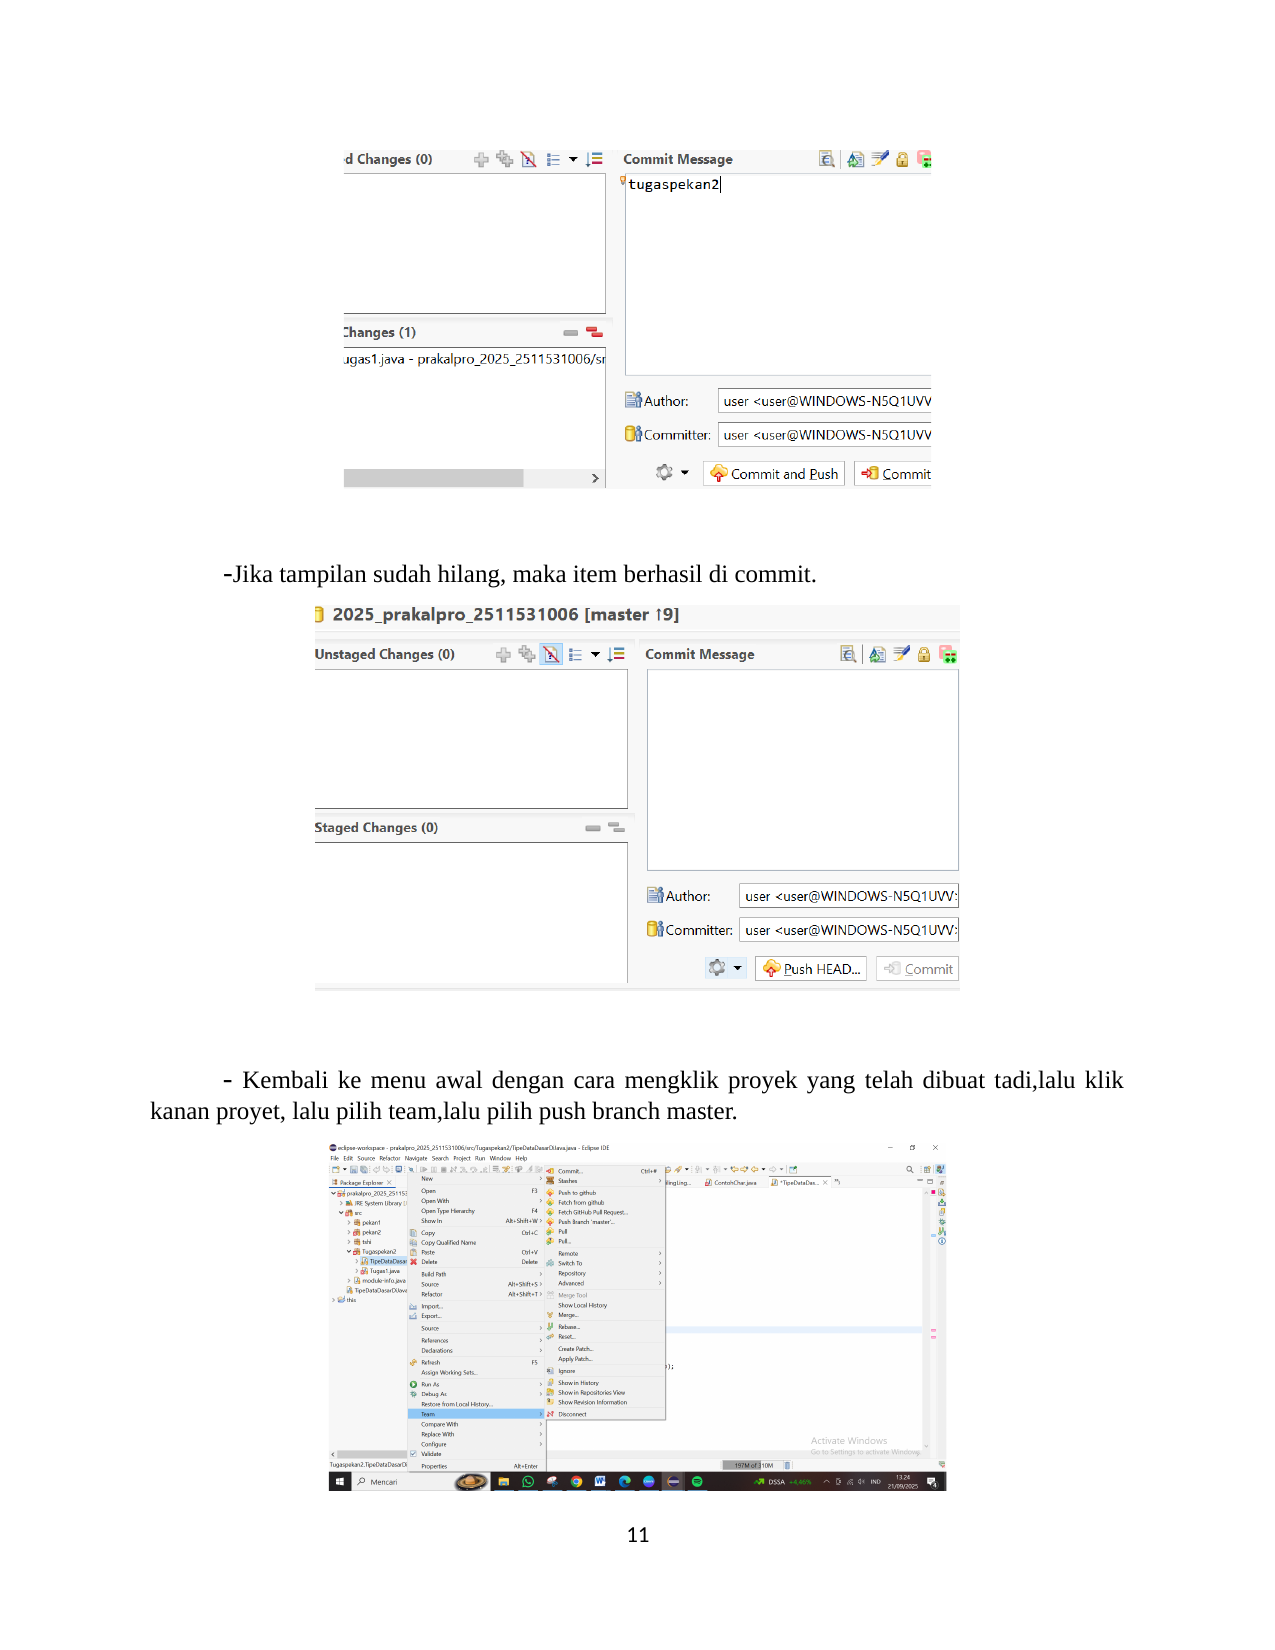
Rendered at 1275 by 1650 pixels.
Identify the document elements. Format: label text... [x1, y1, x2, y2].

text -Jika tampilan sudah hilang, maka item berhasil di commit. [150, 556, 1125, 589]
picture [328, 1143, 947, 1491]
picture [315, 605, 960, 991]
picture [343, 150, 932, 489]
text - Kembali ke menu awal dengan cara mengklik proyek yang telah dibuat tadi,lalu klik kanan proyet, lalu pilih team,lalu pilih push branch master. [150, 1061, 1125, 1125]
